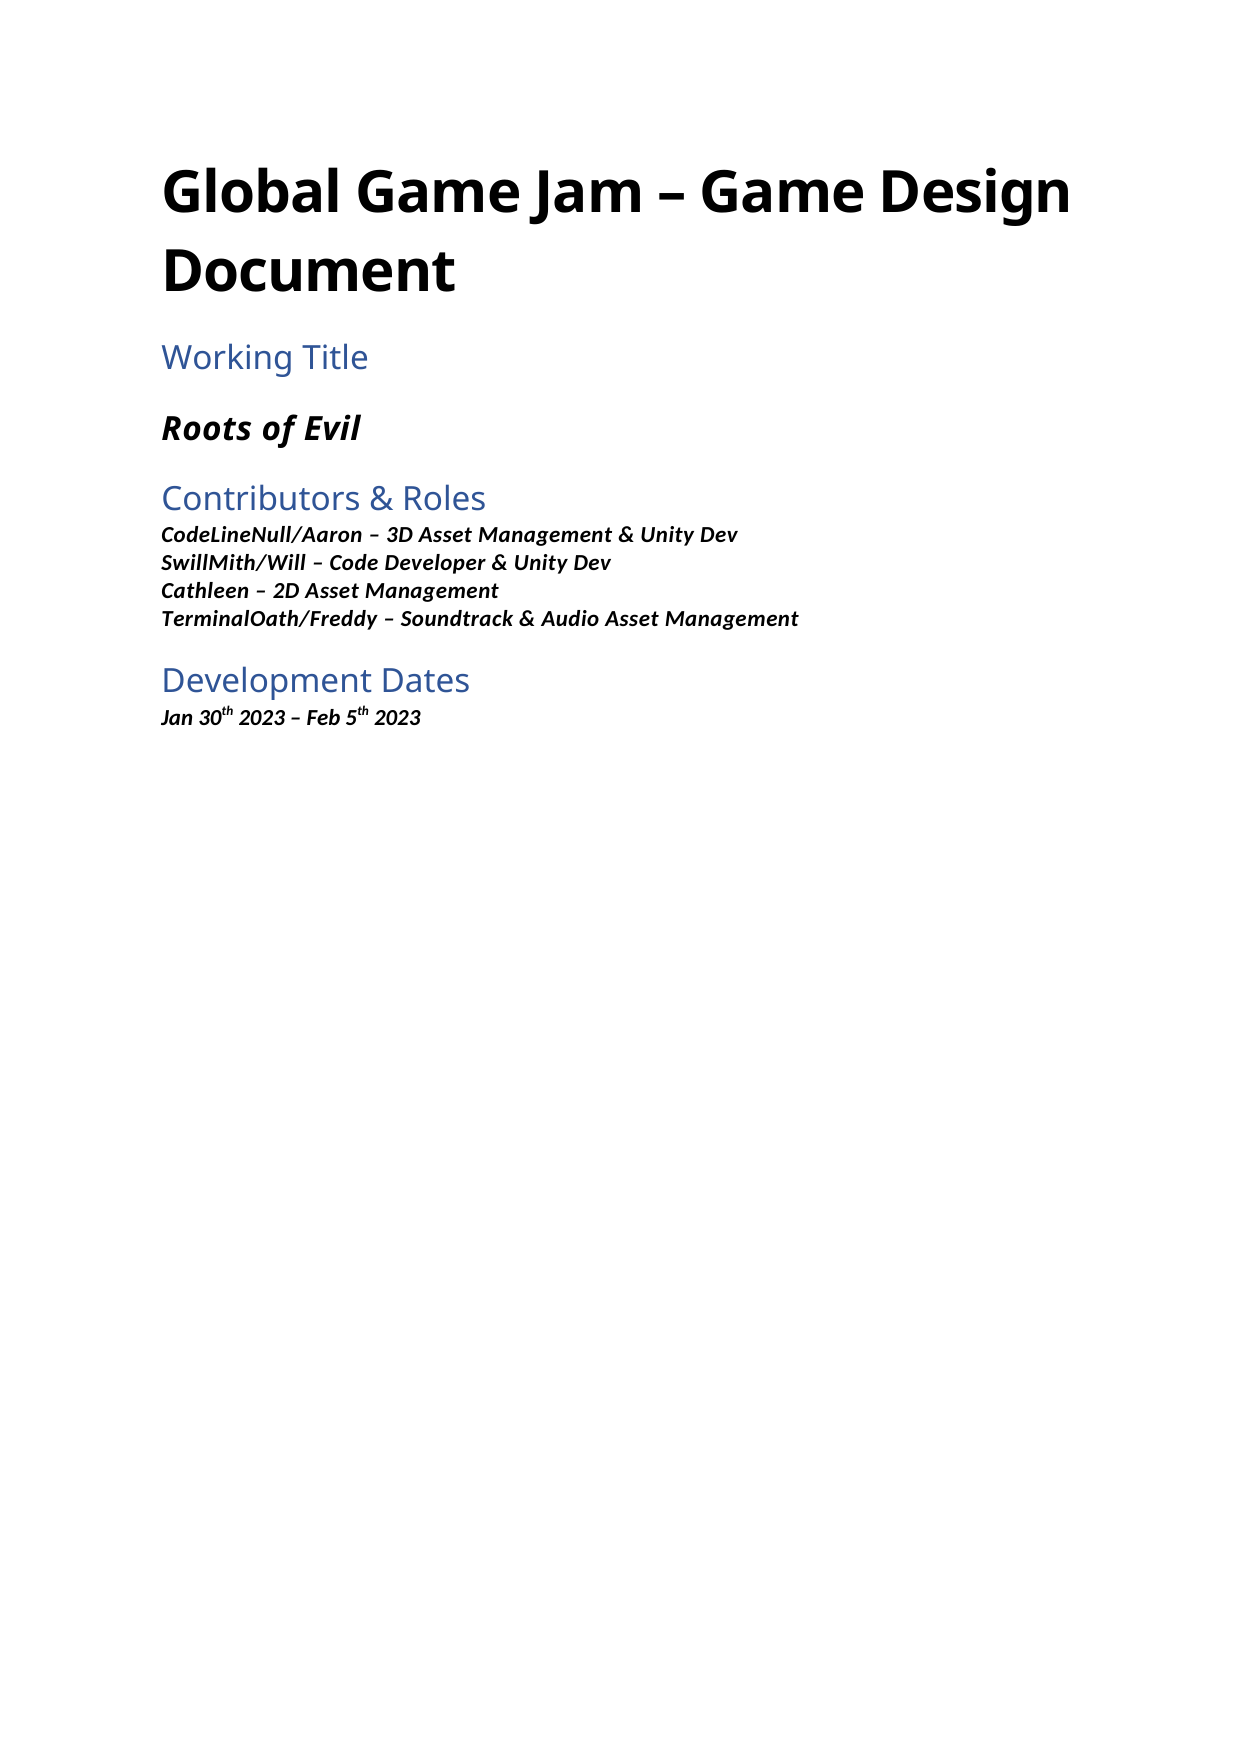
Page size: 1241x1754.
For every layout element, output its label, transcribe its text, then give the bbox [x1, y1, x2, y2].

table_cell Contributors & Roles CodeLineNull/Aaron – 3D Asset Management & Unity Dev SwillMith/Will – Code Developer & Unity Dev Cathleen – 2D Asset Management TerminalOath/Freddy – Soundtrack & Audio Asset Management [150, 450, 1089, 632]
table_cell Development Dates Jan 30th 2023 – Feb 5th 2023 [150, 632, 1089, 731]
table_cell Working Title Roots of Evil [150, 309, 1089, 450]
table_header Global Game Jam – Game Design Document [150, 150, 1089, 309]
